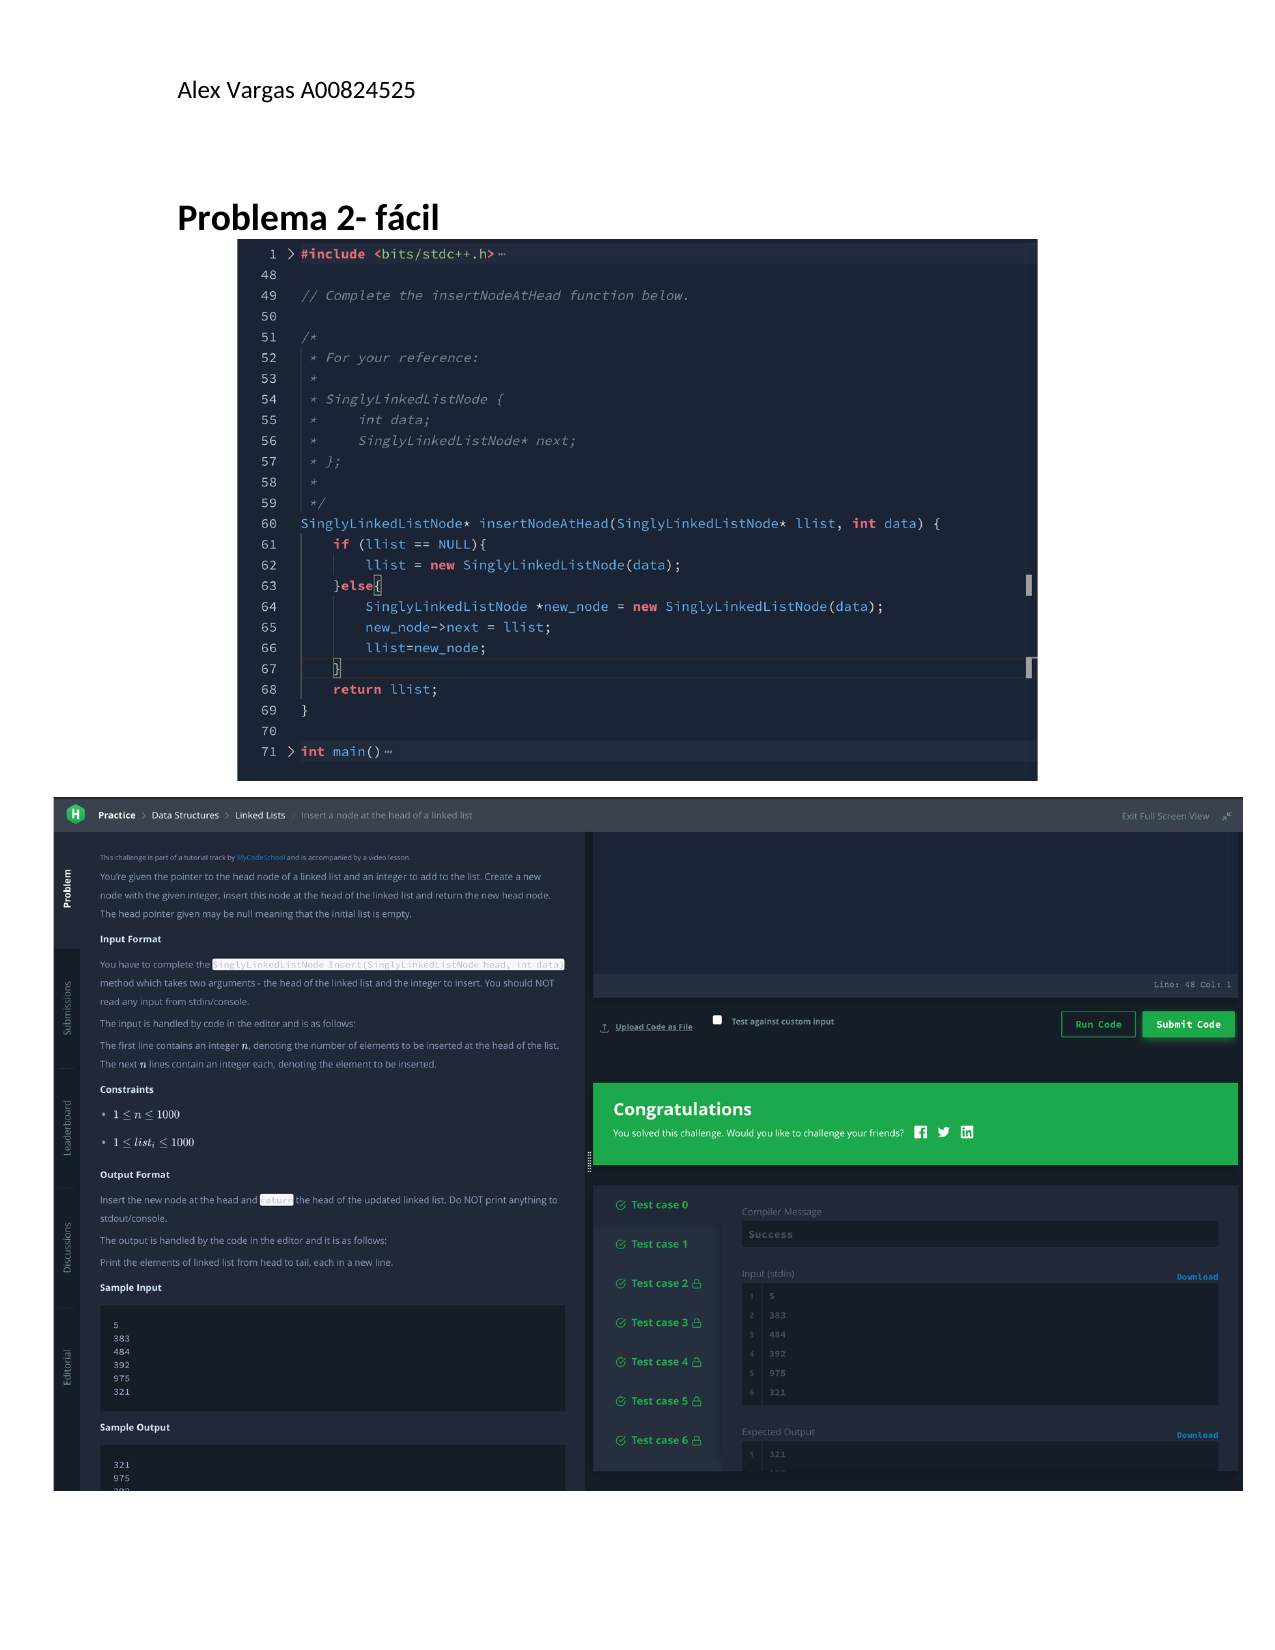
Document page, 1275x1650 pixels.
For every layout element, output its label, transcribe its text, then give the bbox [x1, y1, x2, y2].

picture [53, 797, 1243, 1491]
text Problema 2- fácil [177, 193, 1098, 239]
picture [237, 239, 1038, 781]
